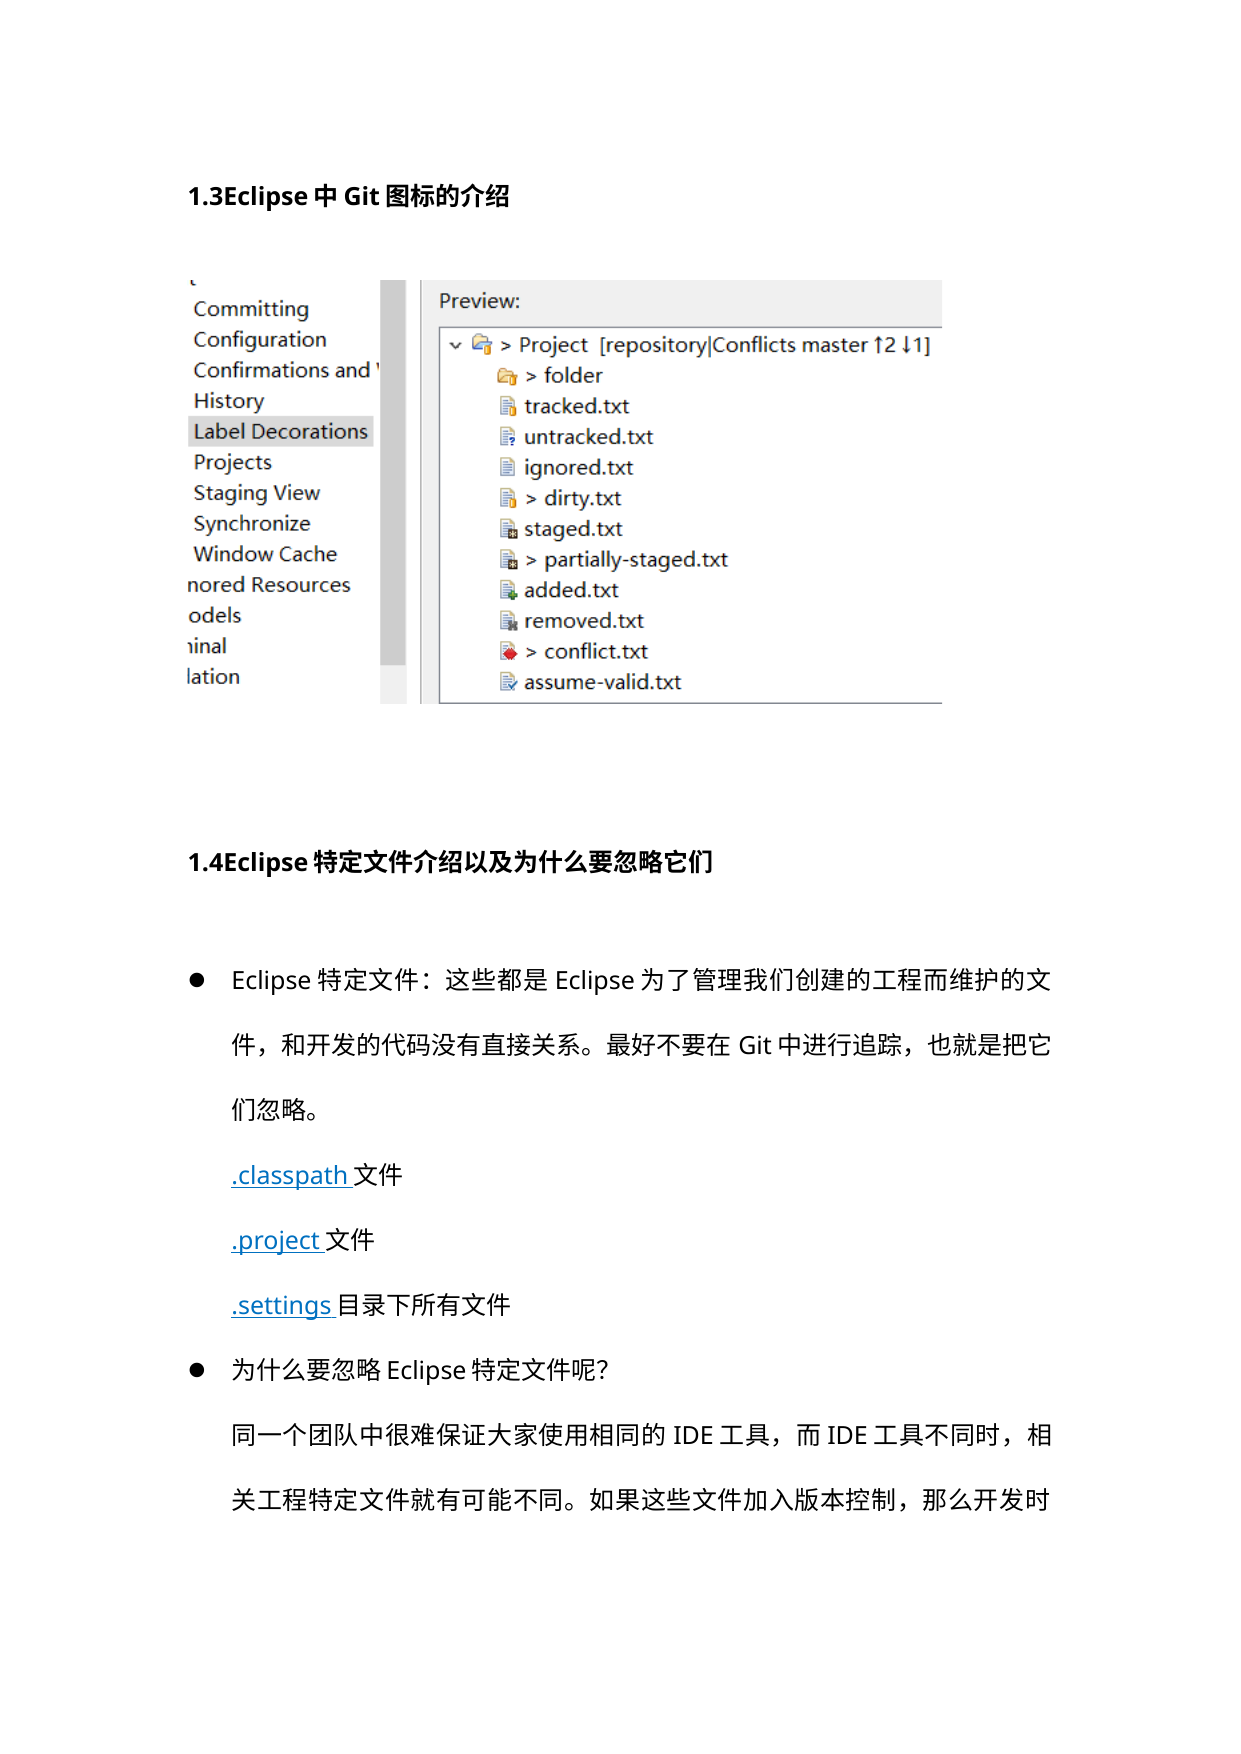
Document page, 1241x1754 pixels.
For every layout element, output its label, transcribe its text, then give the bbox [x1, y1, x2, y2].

list Eclipse特定文件：这些都是Eclipse为了管理我们创建的工程而维护的文件，和开发的代码没有直接关系。最好不要在Git中进行追踪，也就是把它们忽略。 [187, 946, 1053, 1141]
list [231, 1401, 1053, 1531]
list .classpath文件 [231, 1141, 1053, 1206]
subtitle 1.4Eclipse特定文件介绍以及为什么要忽略它们 [187, 828, 1053, 893]
list .project文件 [231, 1206, 1053, 1271]
list .settings目录下所有文件 [231, 1271, 1053, 1336]
subtitle 1.3Eclipse中Git图标的介绍 [187, 162, 1053, 227]
picture [187, 280, 943, 704]
list 为什么要忽略Eclipse特定文件呢？ [187, 1336, 1053, 1401]
